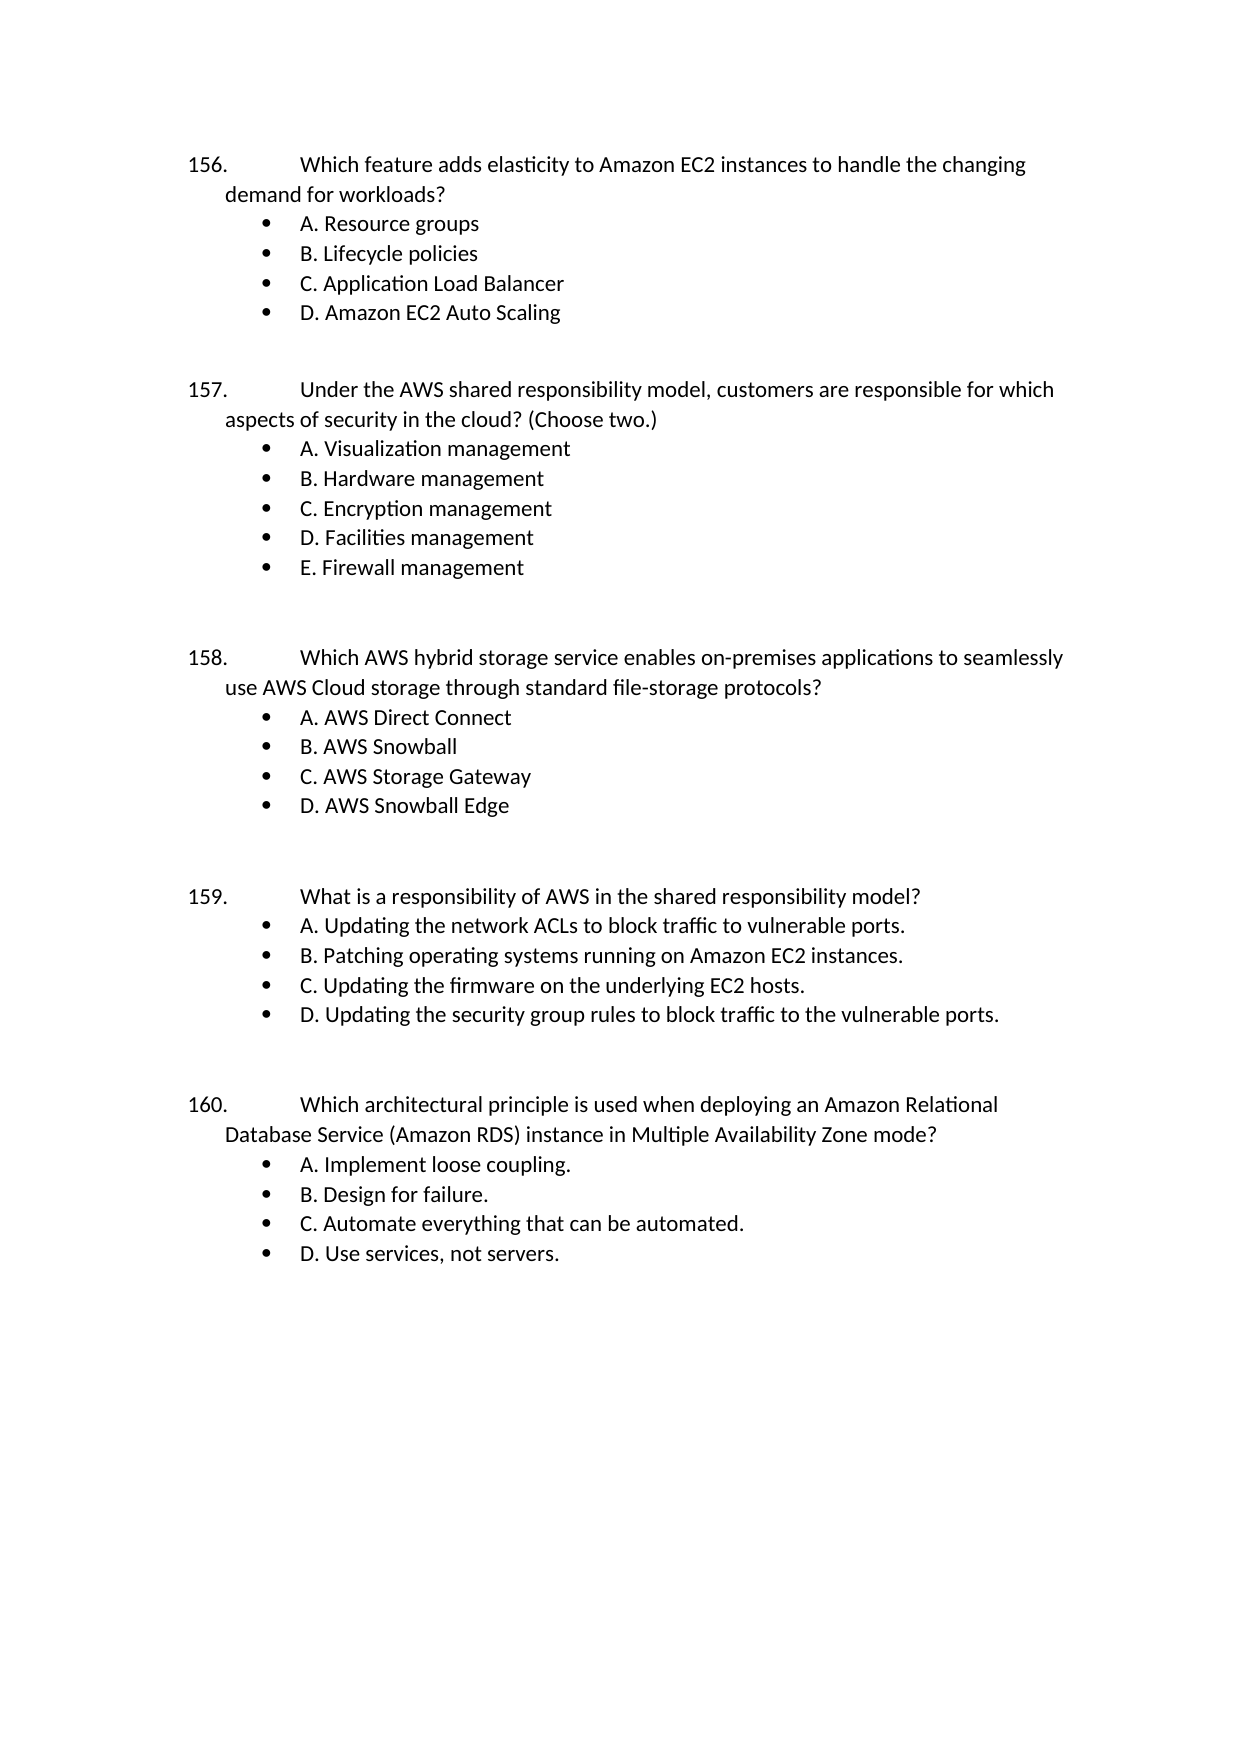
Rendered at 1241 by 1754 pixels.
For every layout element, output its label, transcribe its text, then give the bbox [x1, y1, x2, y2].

list B. Lifecycle policies [262, 239, 1090, 267]
list D. Use services, not servers. [262, 1239, 1090, 1267]
list A. AWS Direct Connect [262, 703, 1090, 731]
list C. Updating the firmware on the underlying EC2 hosts. [262, 971, 1090, 999]
list D. AWS Snowball Edge [262, 792, 1090, 820]
list Which AWS hybrid storage service enables on-premises applications to seamlessly use AWS Cloud storage through standard file-storage protocols? [187, 643, 1090, 701]
list C. Automate everything that can be automated. [262, 1209, 1090, 1237]
list A. Updating the network ACLs to block traffic to vulnerable ports. [262, 911, 1090, 939]
list B. Design for failure. [262, 1180, 1090, 1208]
list C. Encryption management [262, 494, 1090, 522]
list A. Resource groups [262, 209, 1090, 237]
list A. Implement loose coupling. [262, 1150, 1090, 1178]
list Which architectural principle is used when deploying an Amazon Relational Database Service (Amazon RDS) instance in Multiple Availability Zone mode? [187, 1091, 1090, 1148]
list C. AWS Storage Gateway [262, 762, 1090, 790]
list Under the AWS shared responsibility model, customers are responsible for which aspects of security in the cloud? (Choose two.) [187, 375, 1090, 433]
list B. Hardware management [262, 464, 1090, 492]
list B. AWS Snowball [262, 732, 1090, 760]
list E. Firewall management [262, 553, 1090, 581]
list D. Facilities management [262, 523, 1090, 551]
list A. Visualization management [262, 434, 1090, 462]
list Which feature adds elasticity to Amazon EC2 instances to handle the changing demand for workloads? [187, 150, 1090, 208]
list D. Amazon EC2 Auto Scaling [262, 298, 1090, 326]
list D. Updating the security group rules to block traffic to the vulnerable ports. [262, 1001, 1090, 1028]
list C. Application Load Balancer [262, 269, 1090, 297]
list What is a responsibility of AWS in the shared responsibility model? [187, 882, 1090, 910]
list B. Patching operating systems running on Amazon EC2 instances. [262, 941, 1090, 969]
